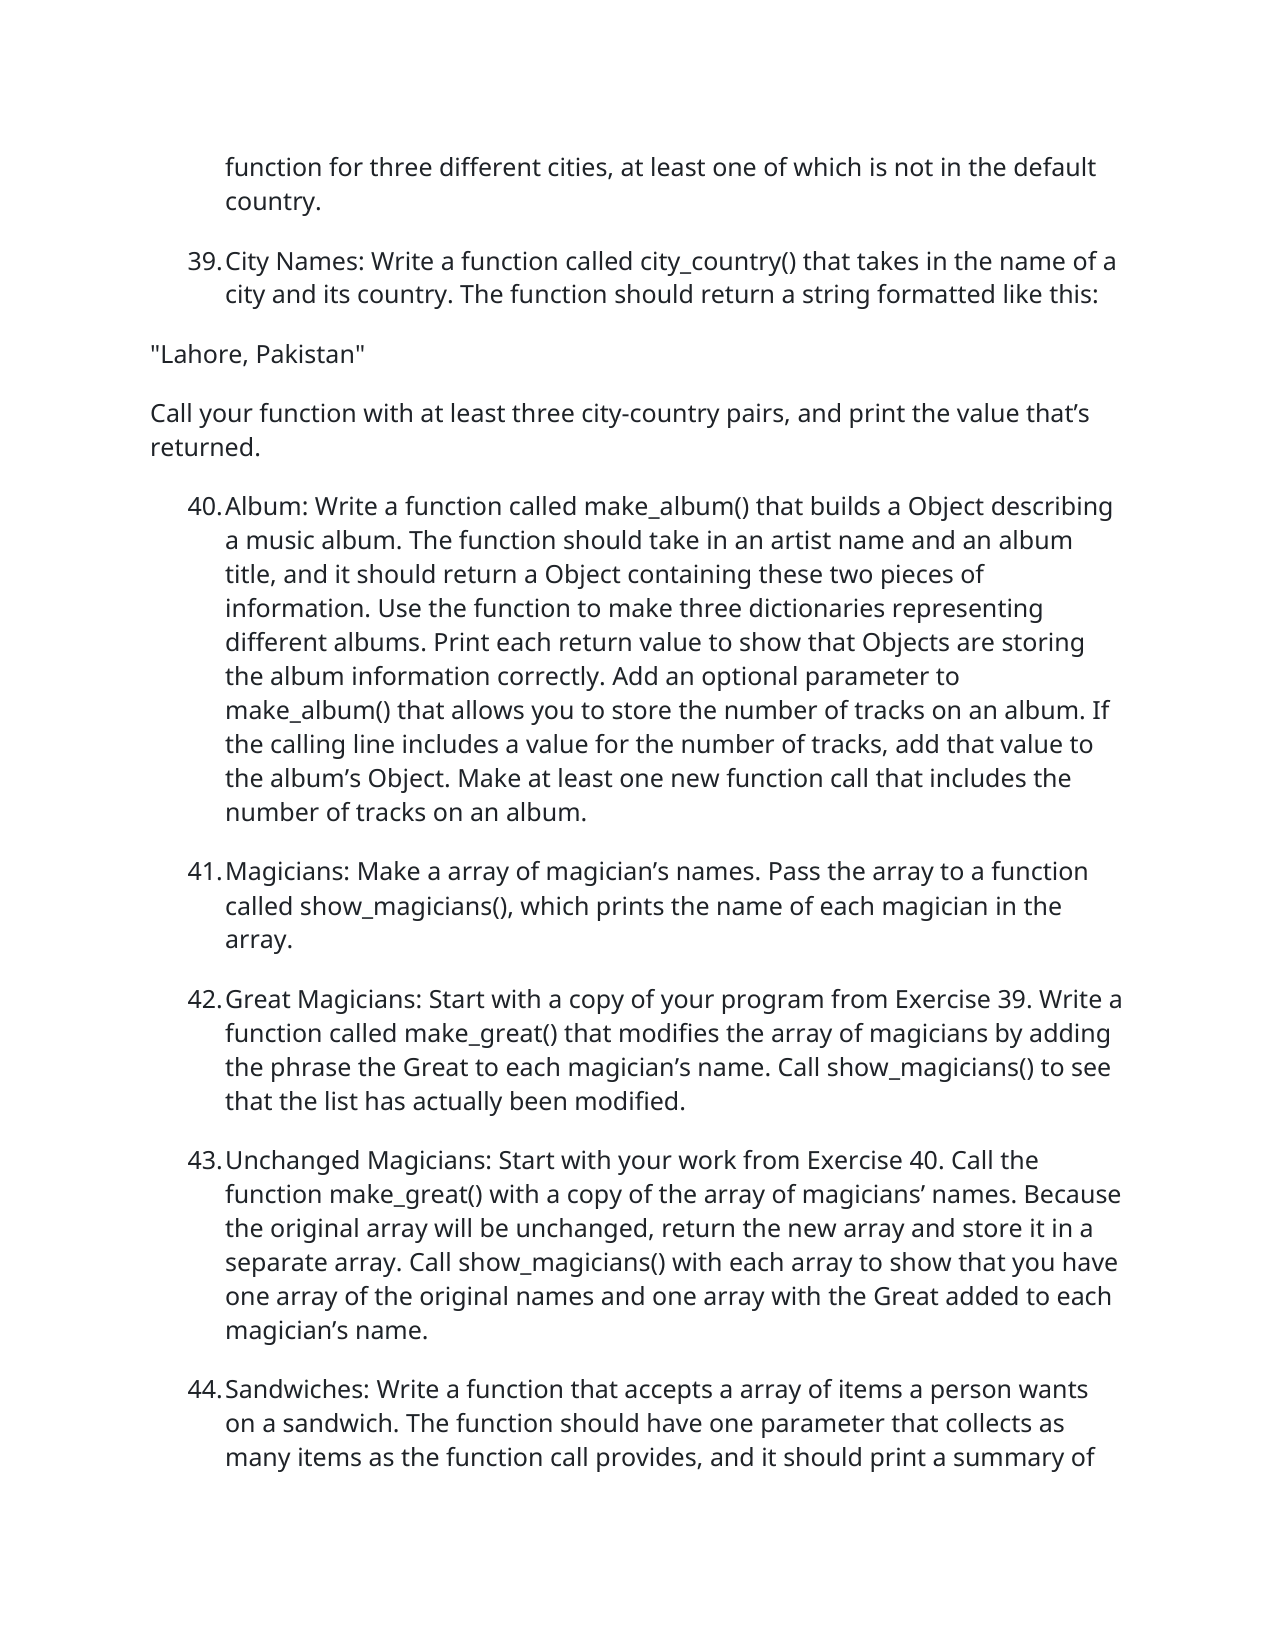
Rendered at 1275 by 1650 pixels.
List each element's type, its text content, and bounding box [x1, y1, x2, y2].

list Unchanged Magicians: Start with your work from Exercise 40. Call the function make_great() with a copy of the array of magicians’ names. Because the original array will be unchanged, return the new array and store it in a separate array. Call show_magicians() with each array to show that you have one array of the original names and one array with the Great added to each magician’s name. [187, 1142, 1125, 1347]
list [187, 1372, 1125, 1474]
list City Names: Write a function called city_country() that takes in the name of a city and its country. The function should return a string formatted like this: [187, 243, 1125, 311]
list Magicians: Make a array of magician’s names. Pass the array to a function called show_magicians(), which prints the name of each magician in the array. [187, 854, 1125, 956]
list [187, 150, 1125, 218]
list Album: Write a function called make_album() that builds a Object describing a music album. The function should take in an artist name and an album title, and it should return a Object containing these two pieces of information. Use the function to make three dictionaries representing different albums. Print each return value to show that Objects are storing the album information correctly. Add an optional parameter to make_album() that allows you to store the number of tracks on an album. If the calling line includes a value for the number of tracks, add that value to the album’s Object. Make at least one new function call that includes the number of tracks on an album. [187, 488, 1125, 829]
list Great Magicians: Start with a copy of your program from Exercise 39. Write a function called make_great() that modifies the array of magicians by adding the phrase the Great to each magician’s name. Call show_magicians() to see that the list has actually been modified. [187, 981, 1125, 1117]
text "Lahore, Pakistan" [150, 336, 1125, 370]
text Call your function with at least three city-country pairs, and print the value that’s returned. [150, 395, 1125, 463]
